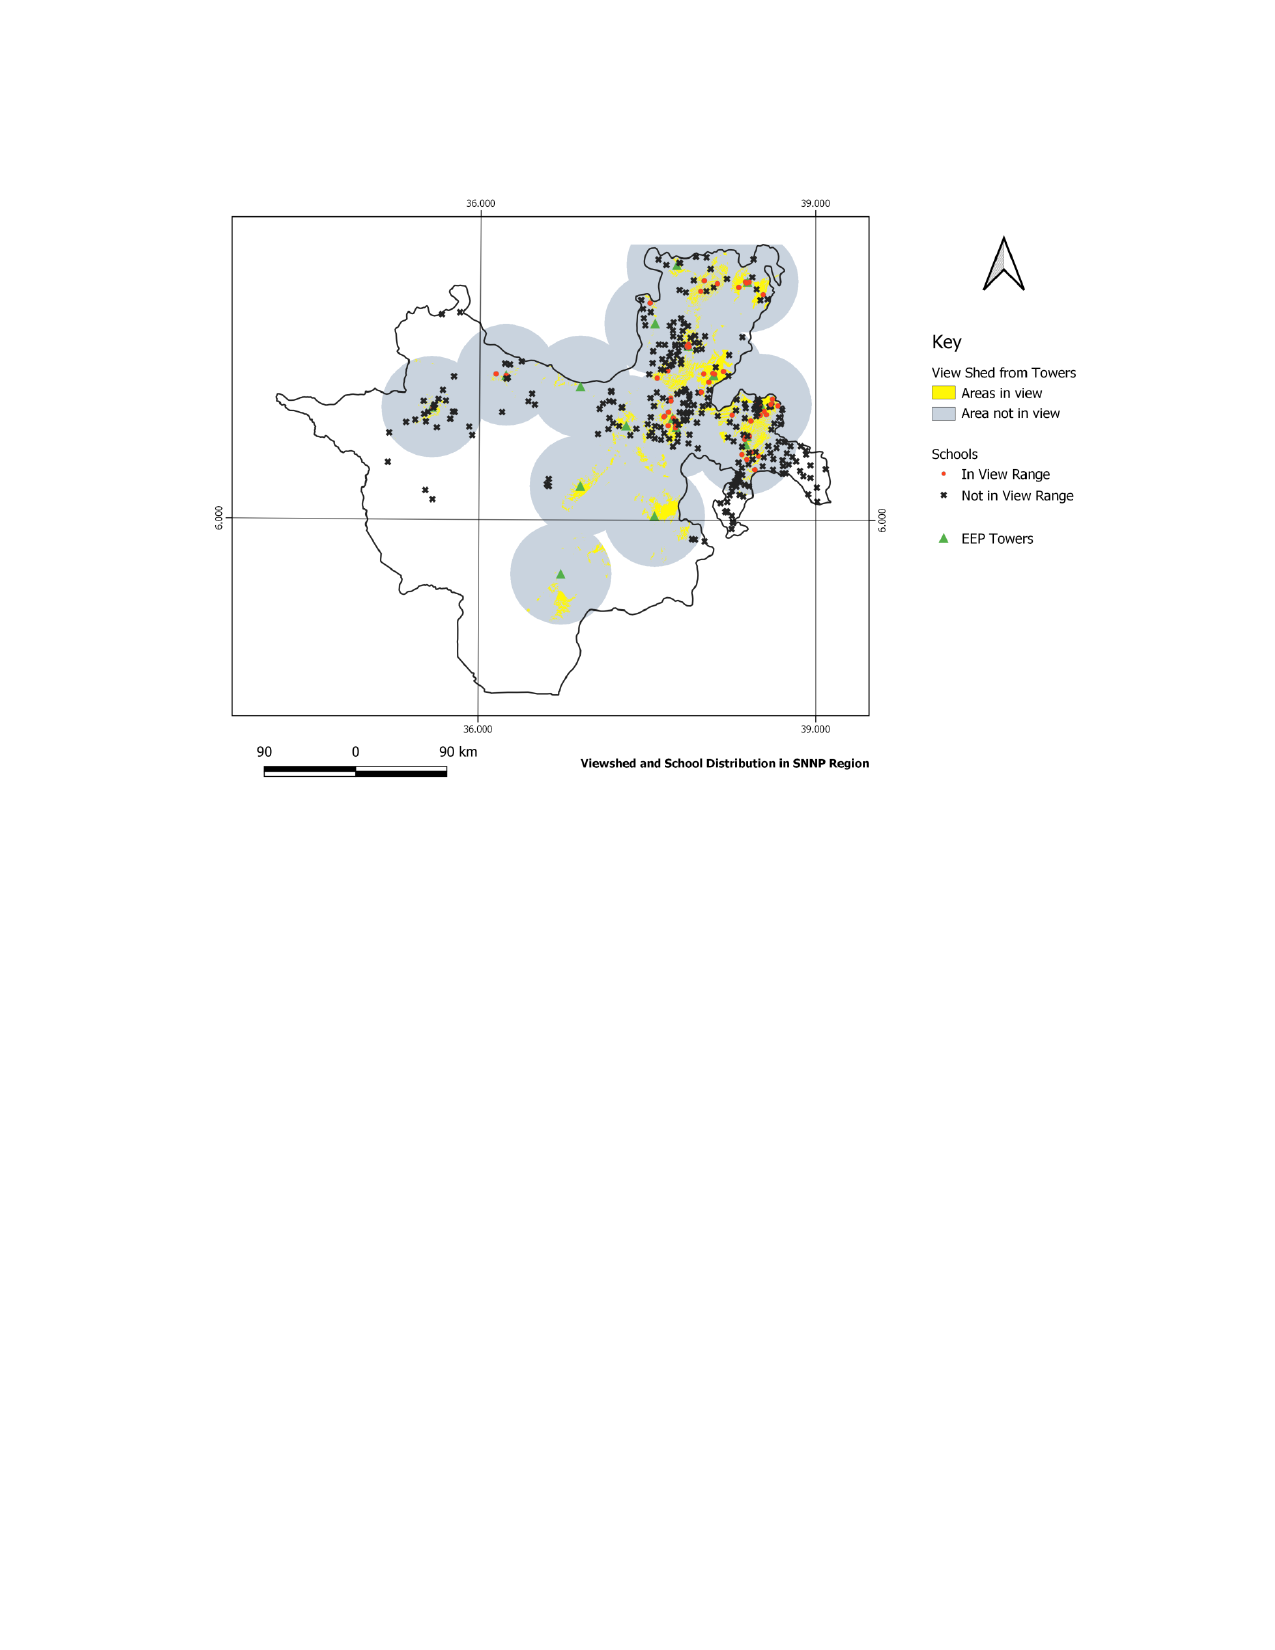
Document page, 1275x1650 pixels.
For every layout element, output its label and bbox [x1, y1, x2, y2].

picture [150, 150, 1125, 840]
